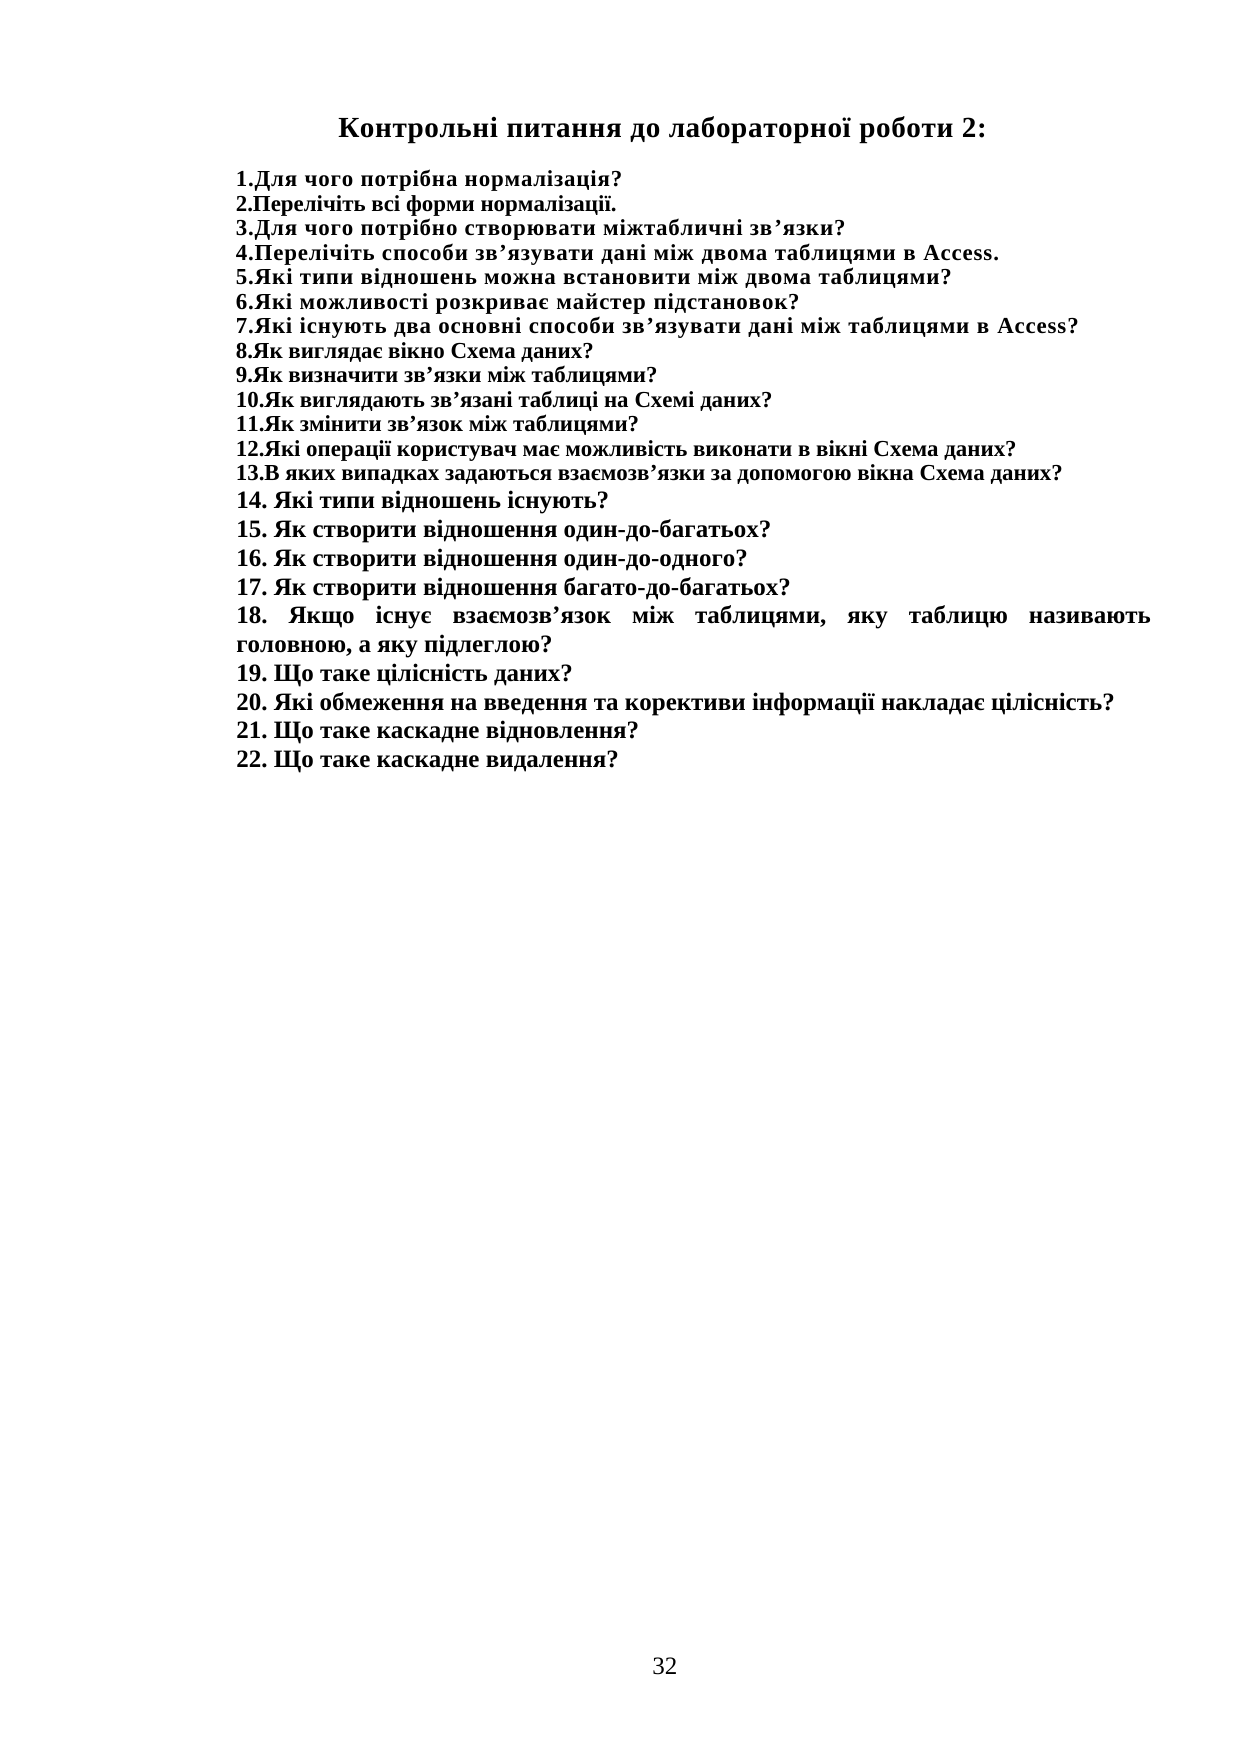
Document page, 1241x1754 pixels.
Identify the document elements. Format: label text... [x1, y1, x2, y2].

text 20. Які обмеження на введення та корективи інформації накладає цілісність? [236, 687, 1152, 715]
text 21. Що таке каскадне відновлення? [236, 715, 1152, 744]
text 15. Як створити відношення один-до-багатьох? [236, 514, 1152, 543]
text 2.Перелічіть всі форми нормалізації. [236, 192, 1152, 216]
text 6.Які можливості розкриває майстер підстановок? [236, 289, 1152, 314]
text 13.В яких випадках задаються взаємозв’язки за допомогою вікна Схема даних? [236, 461, 1152, 485]
text 18. Якщо існує взаємозв’язок між таблицями, яку таблицю називають головною, а яку підлеглою? [236, 600, 1152, 658]
text 16. Як створити відношення один-до-одного? [236, 543, 1152, 572]
text 9.Як визначити зв’язки між таблицями? [236, 363, 1152, 387]
text 12.Які операції користувач має можливість виконати в вікні Схема даних? [236, 436, 1152, 461]
text 10.Як виглядають зв’язані таблиці на Схемі даних? [236, 387, 1152, 412]
text 14. Які типи відношень існують? [236, 485, 1152, 514]
text 3.Для чого потрібно створювати міжтабличні зв’язки? [236, 216, 1152, 241]
text 7.Які існують два основні способи зв’язувати дані між таблицями в Access? [236, 314, 1152, 338]
text 19. Що таке цілісність даних? [236, 658, 1152, 687]
text 22. Що таке каскадне видалення? [236, 744, 1152, 773]
text Контрольні питання до лабораторної роботи 2: [177, 118, 1149, 143]
text 1.Для чого потрібна нормалізація? [236, 167, 1152, 192]
text 4.Перелічіть способи зв’язувати дані між двома таблицями в Access. [236, 241, 1152, 265]
text 8.Як виглядає вікно Схема даних? [236, 338, 1152, 363]
text 11.Як змінити зв’язок між таблицями? [236, 412, 1152, 436]
text 17. Як створити відношення багато-до-багатьох? [236, 572, 1152, 600]
text 5.Які типи відношень можна встановити між двома таблицями? [236, 265, 1152, 289]
